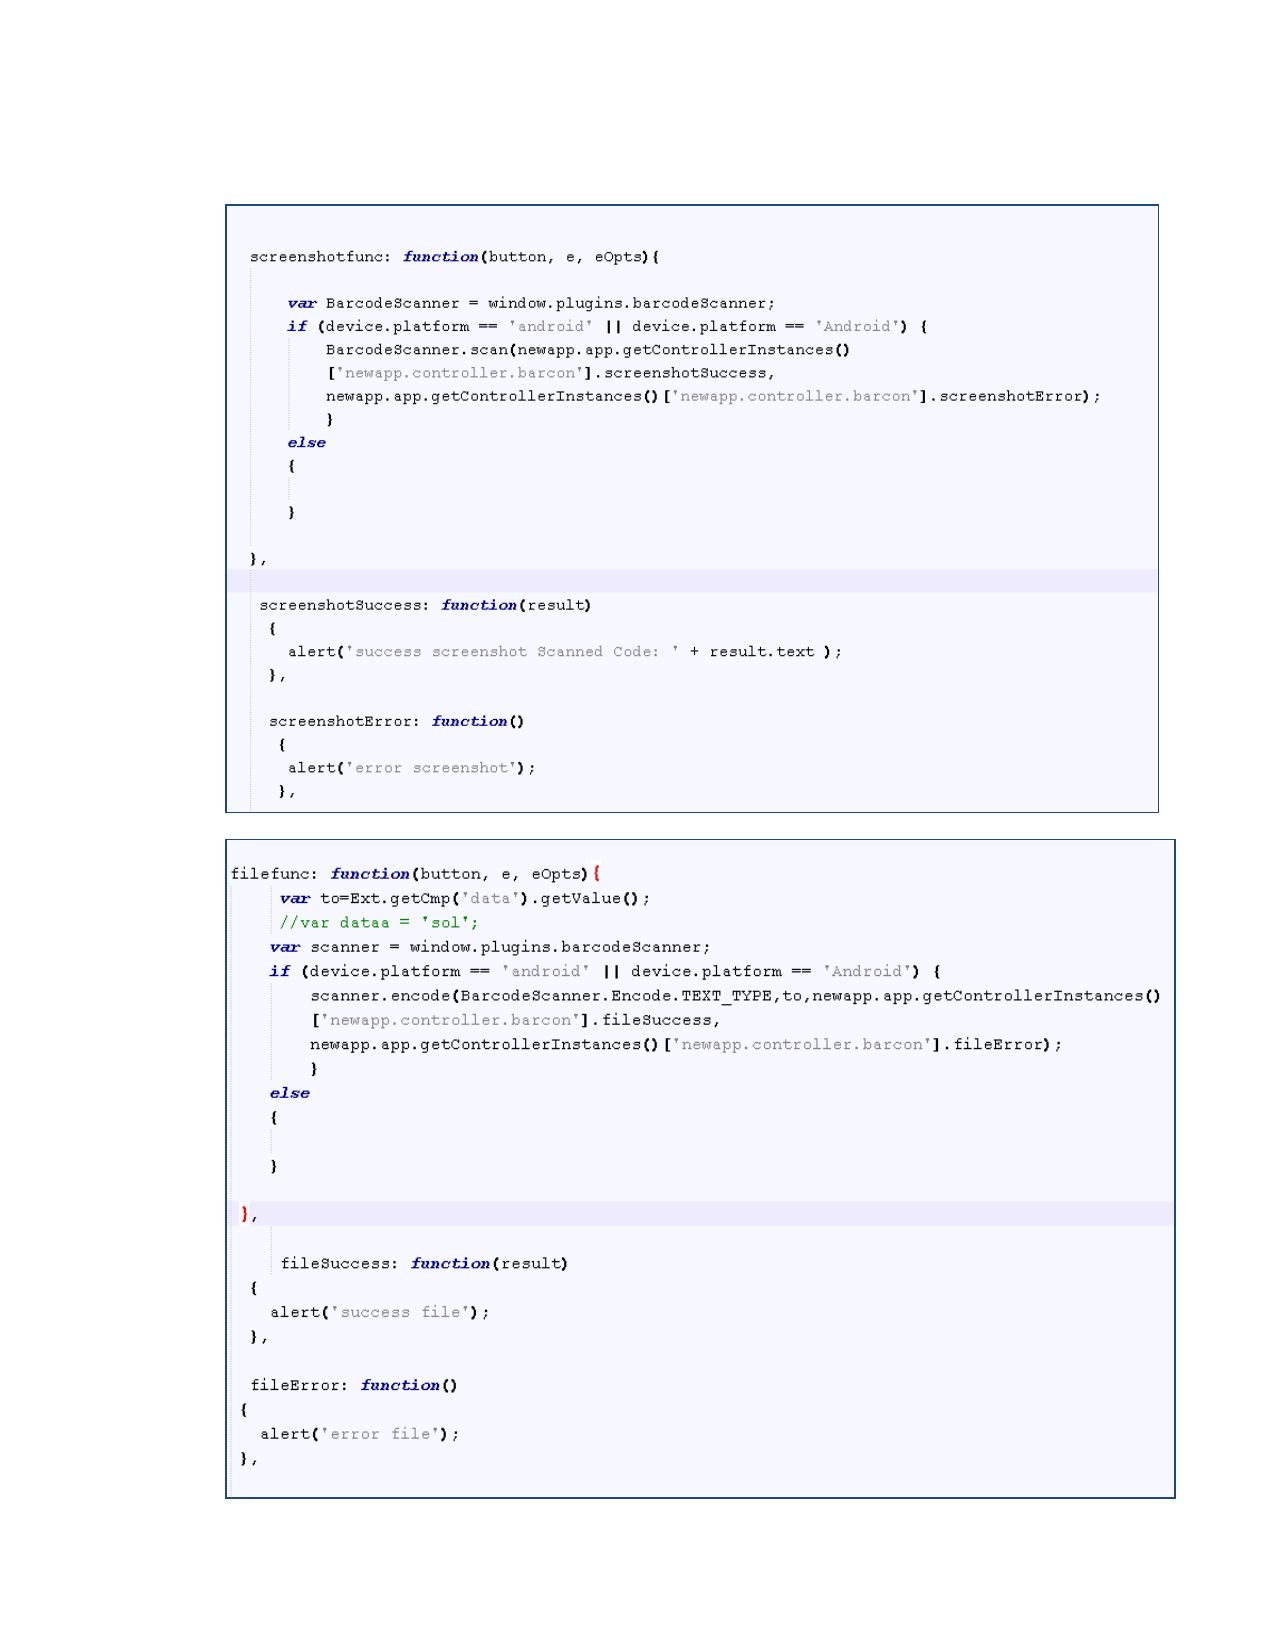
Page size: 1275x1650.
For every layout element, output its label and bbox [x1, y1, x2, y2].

picture [227, 840, 1174, 1497]
picture [227, 206, 1158, 812]
